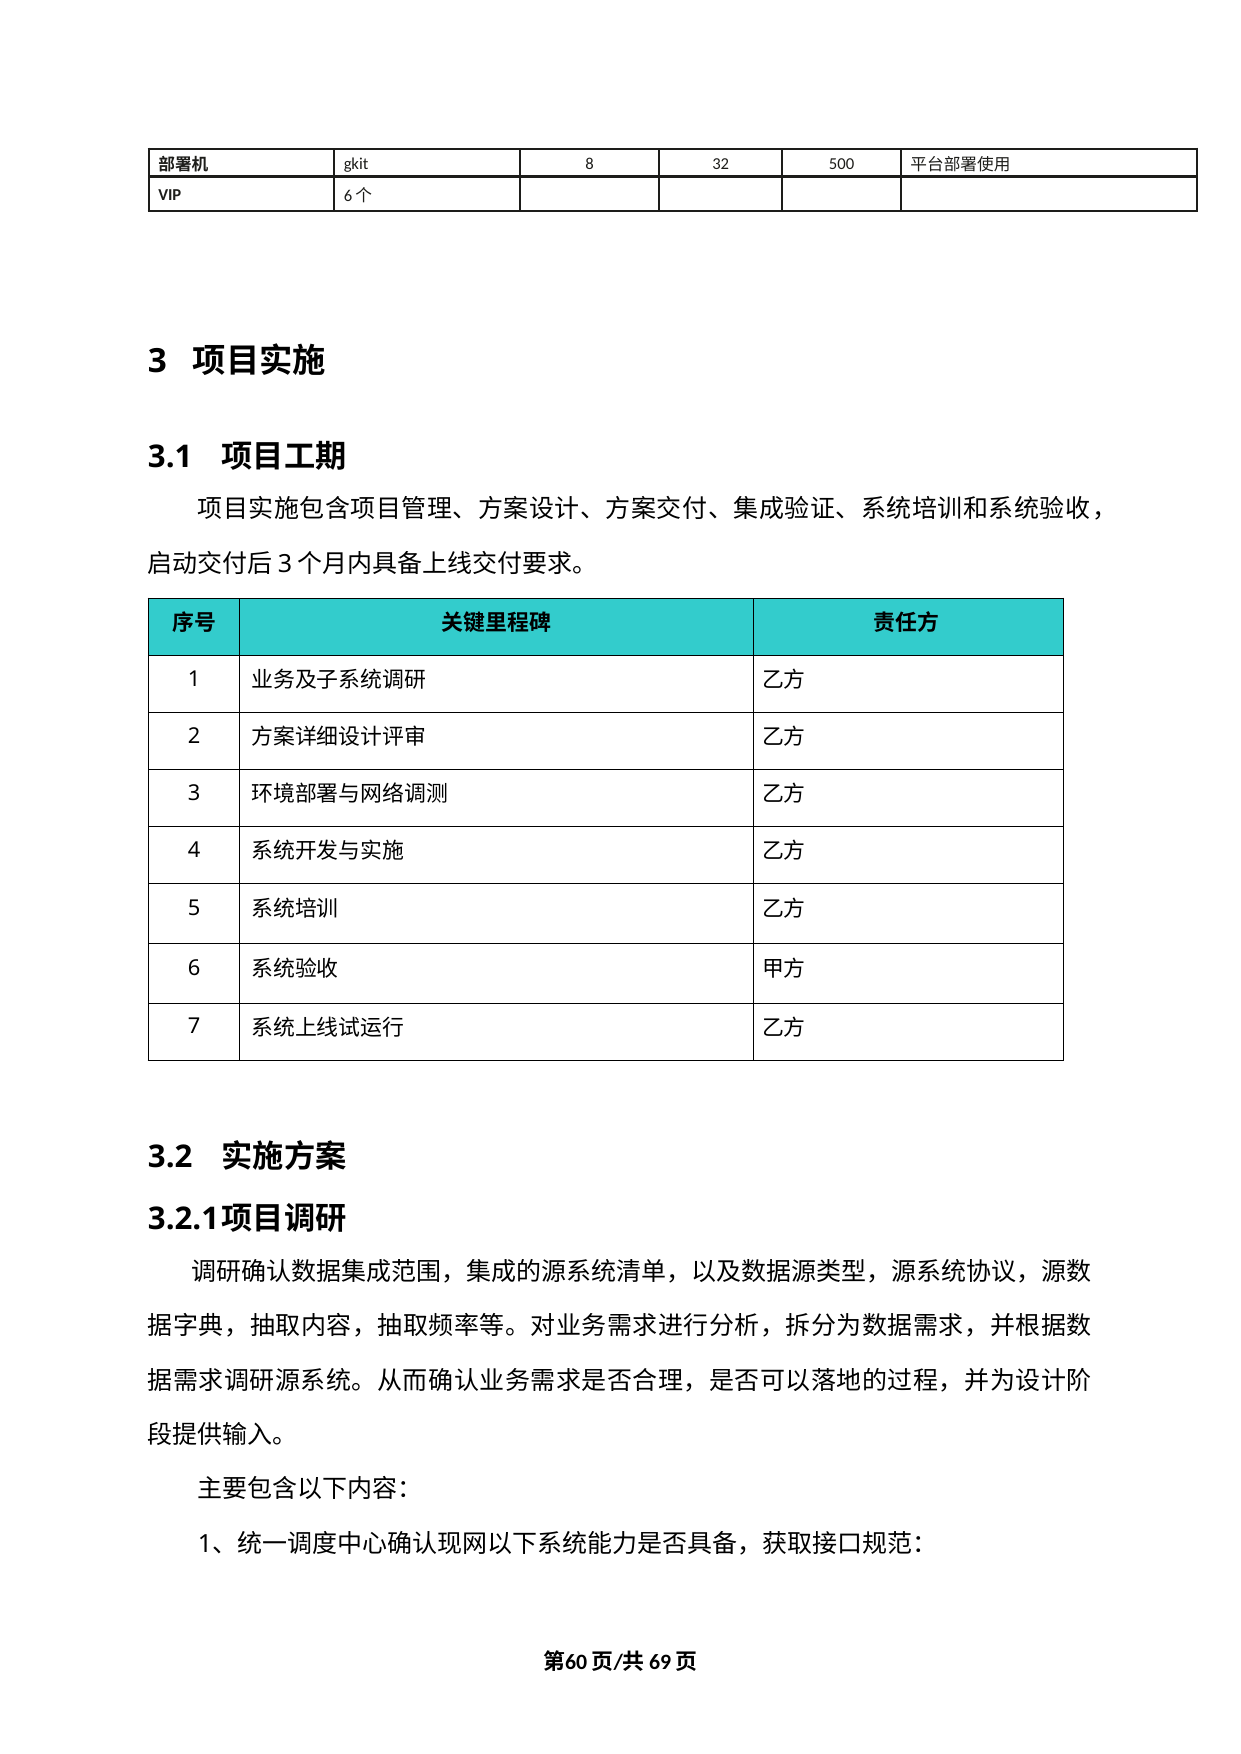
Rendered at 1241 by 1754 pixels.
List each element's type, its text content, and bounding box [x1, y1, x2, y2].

table_cell 6 [149, 944, 239, 1002]
table_cell 5 [149, 884, 239, 943]
table_cell 乙方 [754, 770, 1063, 826]
table_cell [783, 178, 900, 209]
subtitle 项目调研 [148, 1193, 1093, 1239]
subtitle 项目实施 [148, 333, 1093, 382]
table_cell 1 [149, 656, 239, 712]
table_cell 500 [783, 150, 900, 175]
table_cell 环境部署与网络调测 [240, 770, 753, 826]
table_cell 系统验收 [240, 944, 753, 1002]
table_header 序号 [149, 599, 239, 655]
table_cell 部署机 [150, 150, 333, 175]
table_cell 乙方 [754, 884, 1063, 943]
table_cell 乙方 [754, 827, 1063, 883]
table_cell 乙方 [754, 713, 1063, 769]
text 主要包含以下内容： [148, 1469, 1093, 1505]
table_cell 乙方 [754, 1004, 1063, 1059]
table_cell 甲方 [754, 944, 1063, 1002]
table_cell 方案详细设计评审 [240, 713, 753, 769]
subtitle 项目工期 [148, 431, 1093, 476]
table_cell 2 [149, 713, 239, 769]
table_header 关键里程碑 [240, 599, 753, 655]
table_cell 系统开发与实施 [240, 827, 753, 883]
table_cell 32 [660, 150, 781, 175]
text 调研确认数据集成范围，集成的源系统清单，以及数据源类型，源系统协议，源数据字典，抽取内容，抽取频率等。对业务需求进行分析，拆分为数据需求，并根据数据需求调研源系统。从而确认业务需求是否合理，是否可以落地的过程，并为设计阶段提供输入。 [148, 1251, 1093, 1451]
table_cell 平台部署使用 [902, 150, 1196, 175]
table_cell 6个 [335, 178, 519, 209]
table_cell 业务及子系统调研 [240, 656, 753, 712]
table_cell 4 [149, 827, 239, 883]
text 项目实施包含项目管理、方案设计、方案交付、集成验证、系统培训和系统验收，启动交付后3个月内具备上线交付要求。 [148, 489, 1093, 579]
table_cell VIP [150, 178, 333, 209]
table_cell 系统培训 [240, 884, 753, 943]
table_cell [521, 178, 658, 209]
table_cell 7 [149, 1004, 239, 1059]
table_cell 8 [521, 150, 658, 175]
table_cell 3 [149, 770, 239, 826]
table_cell [660, 178, 781, 209]
text 1、统一调度中心确认现网以下系统能力是否具备，获取接口规范： [148, 1523, 1093, 1559]
subtitle 实施方案 [148, 1131, 1093, 1177]
table_header 责任方 [754, 599, 1063, 655]
table_cell 乙方 [754, 656, 1063, 712]
table_cell gkit [335, 150, 519, 175]
table_cell 系统上线试运行 [240, 1004, 753, 1059]
table_cell [902, 178, 1196, 209]
